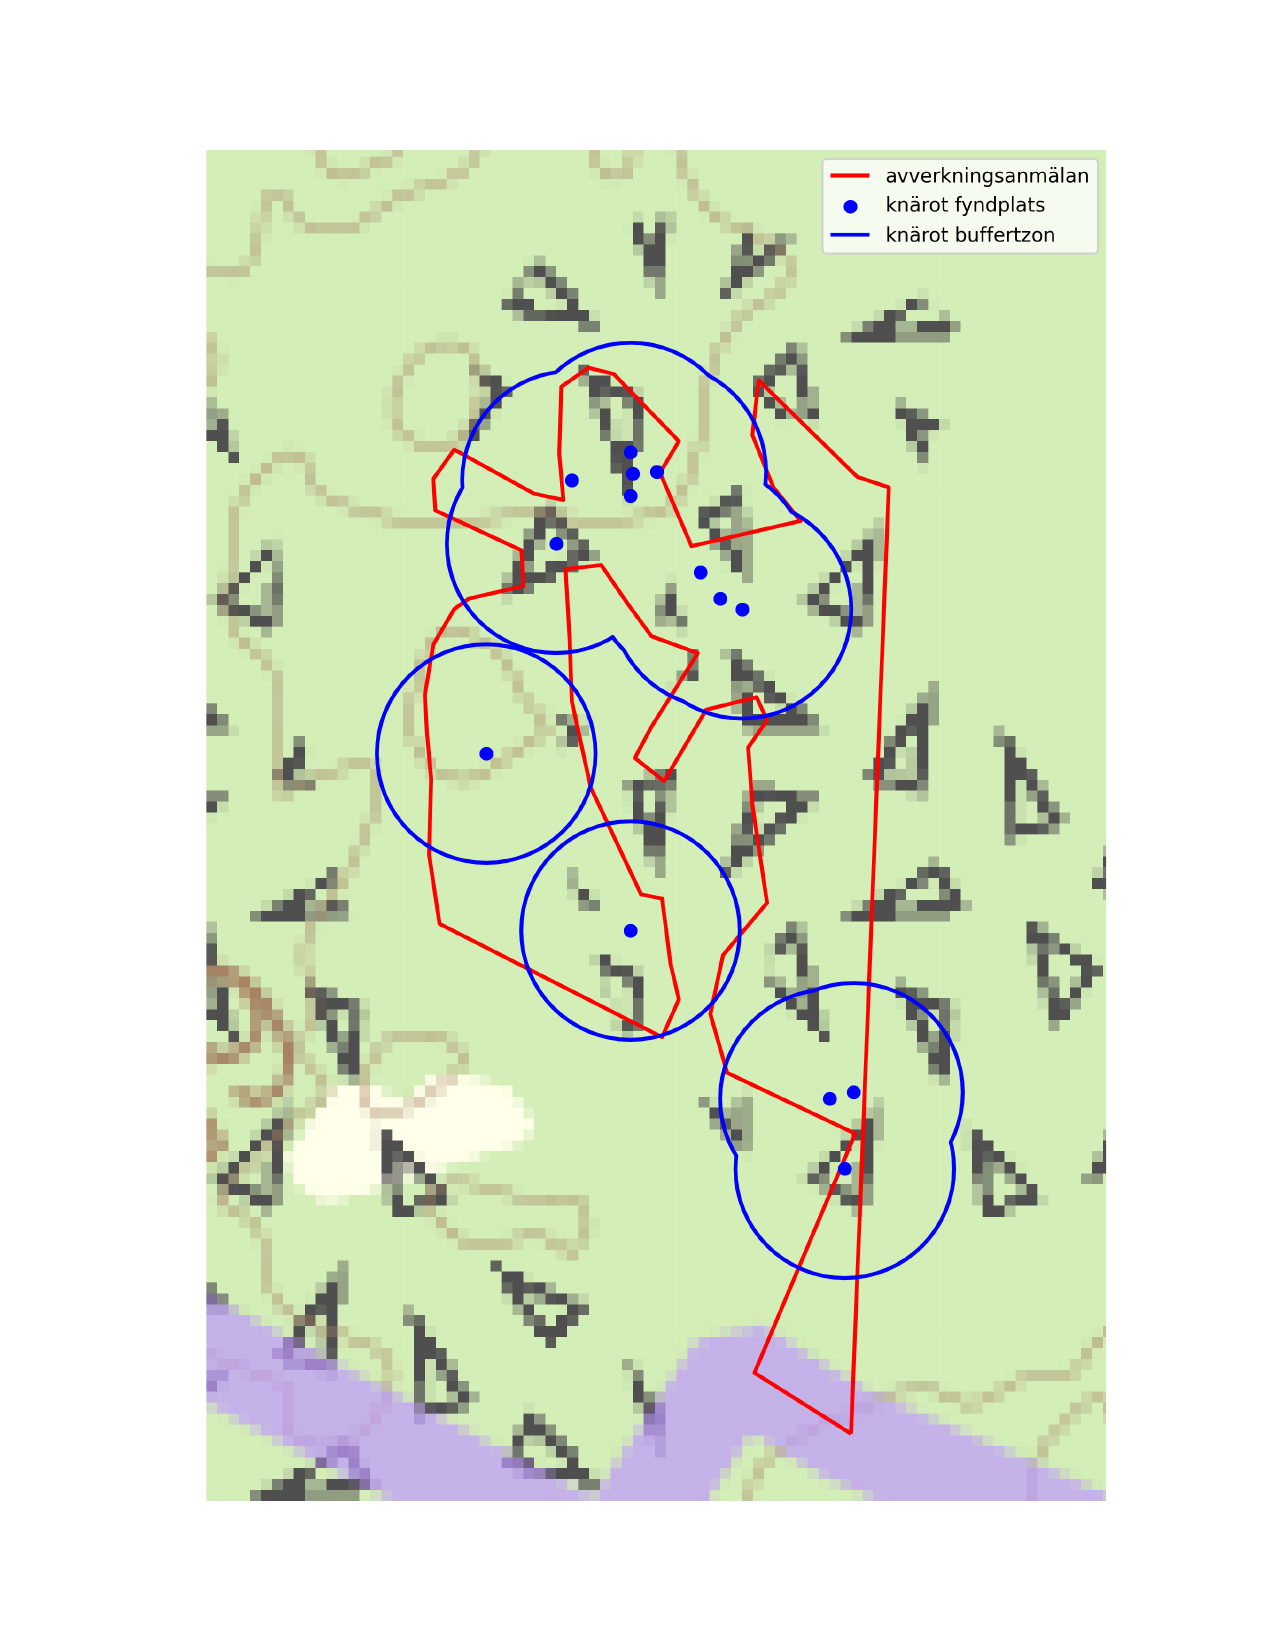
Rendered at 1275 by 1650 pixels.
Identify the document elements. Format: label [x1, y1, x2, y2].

picture [206, 150, 1107, 1501]
